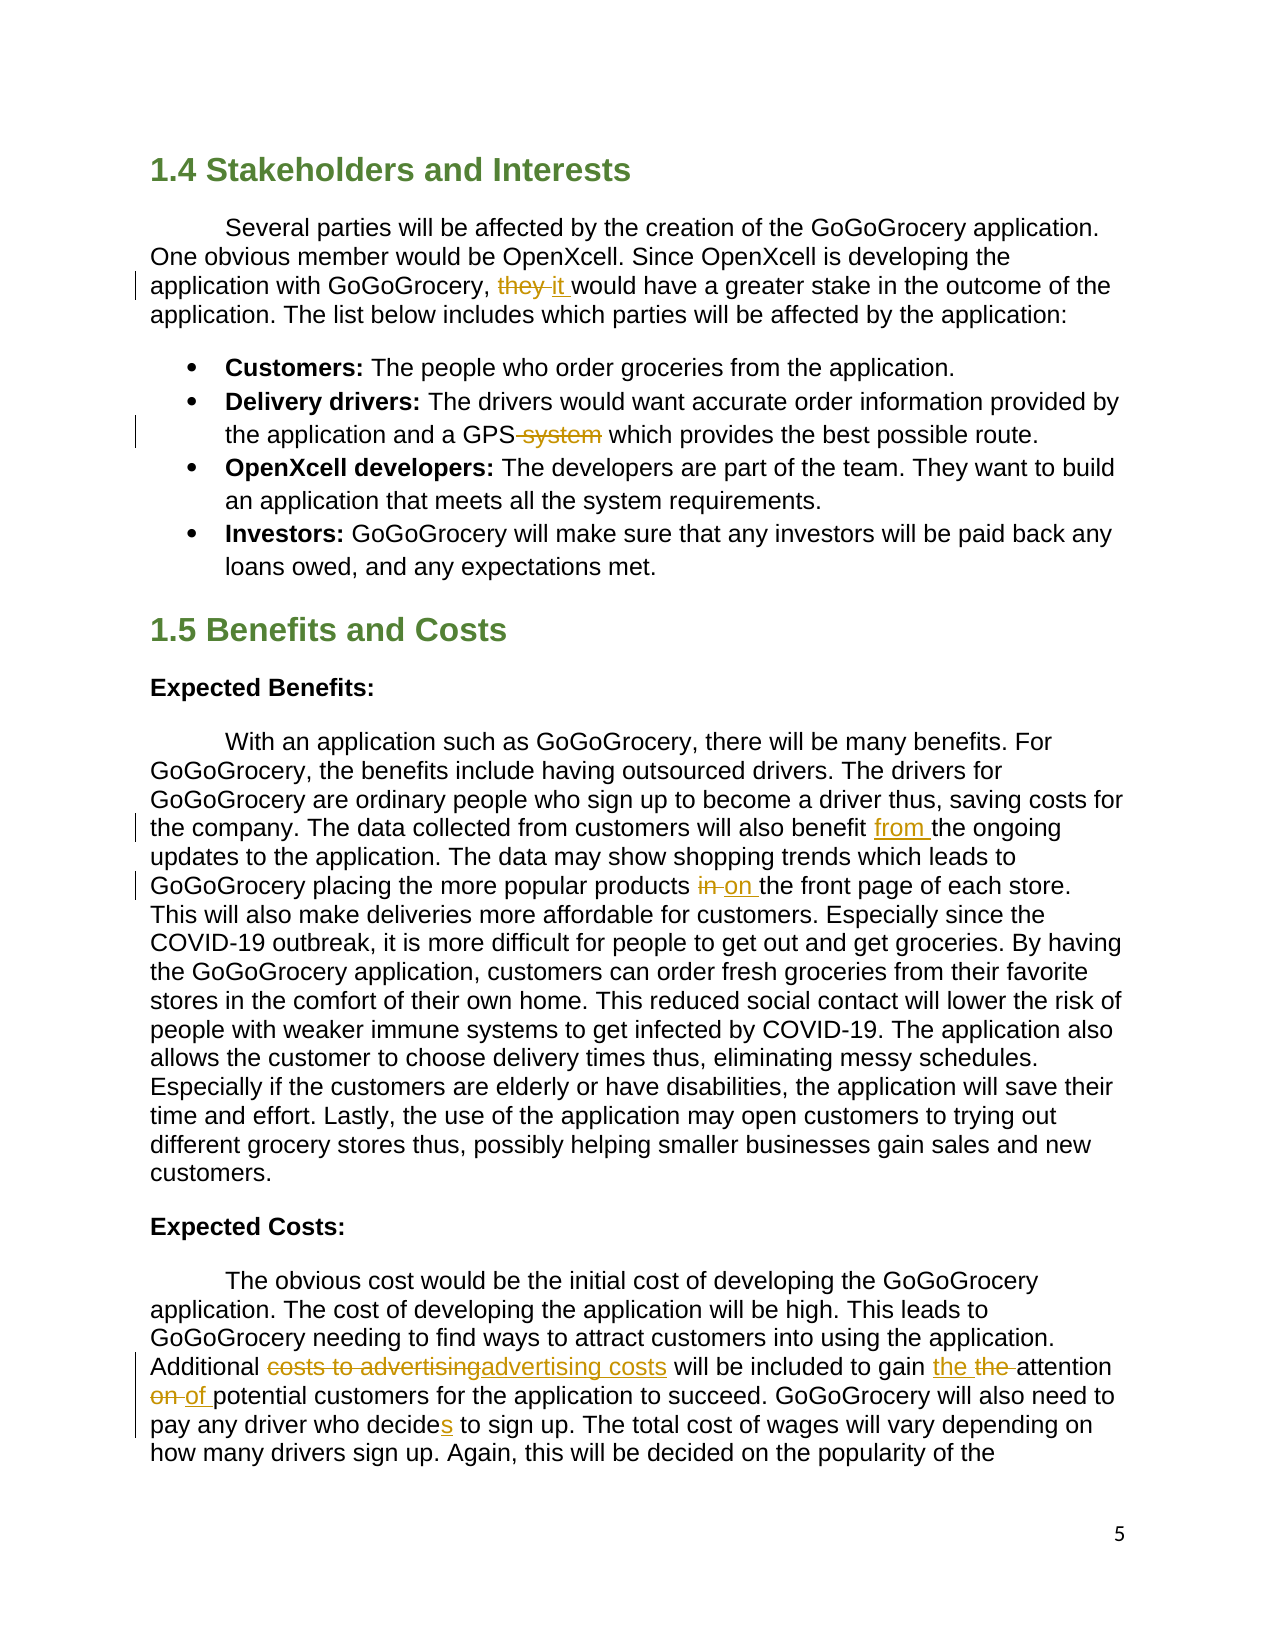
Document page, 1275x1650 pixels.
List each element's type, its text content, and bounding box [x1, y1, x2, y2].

list Customers: The people who order groceries from the application. [187, 353, 1125, 382]
text 1.4 Stakeholders and Interests [150, 150, 1125, 188]
text Expected Benefits: [150, 673, 1125, 702]
list OpenXcell developers: The developers are part of the team. They want to build an application that meets all the system requirements. [187, 453, 1125, 514]
text 1.5 Benefits and Costs [150, 610, 1125, 648]
list Delivery drivers: The drivers would want accurate order information provided by the application and a GPS which provides the best possible route. [187, 387, 1125, 448]
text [150, 1266, 1125, 1467]
list Investors: GoGoGrocery will make sure that any investors will be paid back any loans owed, and any expectations met. [187, 519, 1125, 581]
text Several parties will be affected by the creation of the GoGoGrocery application. One obvious member would be OpenXcell. Since OpenXcell is developing the application with GoGoGrocery, would have a greater stake in the outcome of the application. The list below includes which parties will be affected by the application: [150, 213, 1125, 328]
text Expected Costs: [150, 1212, 1125, 1241]
text With an application such as GoGoGrocery, there will be many benefits. For GoGoGrocery, the benefits include having outsourced drivers. The drivers for GoGoGrocery are ordinary people who sign up to become a driver thus, saving costs for the company. The data collected from customers will also benefit the ongoing updates to the application. The data may show shopping trends which leads to GoGoGrocery placing the more popular products the front page of each store. This will also make deliveries more affordable for customers. Especially since the COVID-19 outbreak, it is more difficult for people to get out and get groceries. By having the GoGoGrocery application, customers can order fresh groceries from their favorite stores in the comfort of their own home. This reduced social contact will lower the risk of people with weaker immune systems to get infected by COVID-19. The application also allows the customer to choose delivery times thus, eliminating messy schedules. Especially if the customers are elderly or have disabilities, the application will save their time and effort. Lastly, the use of the application may open customers to trying out different grocery stores thus, possibly helping smaller businesses gain sales and new customers. [150, 727, 1125, 1187]
